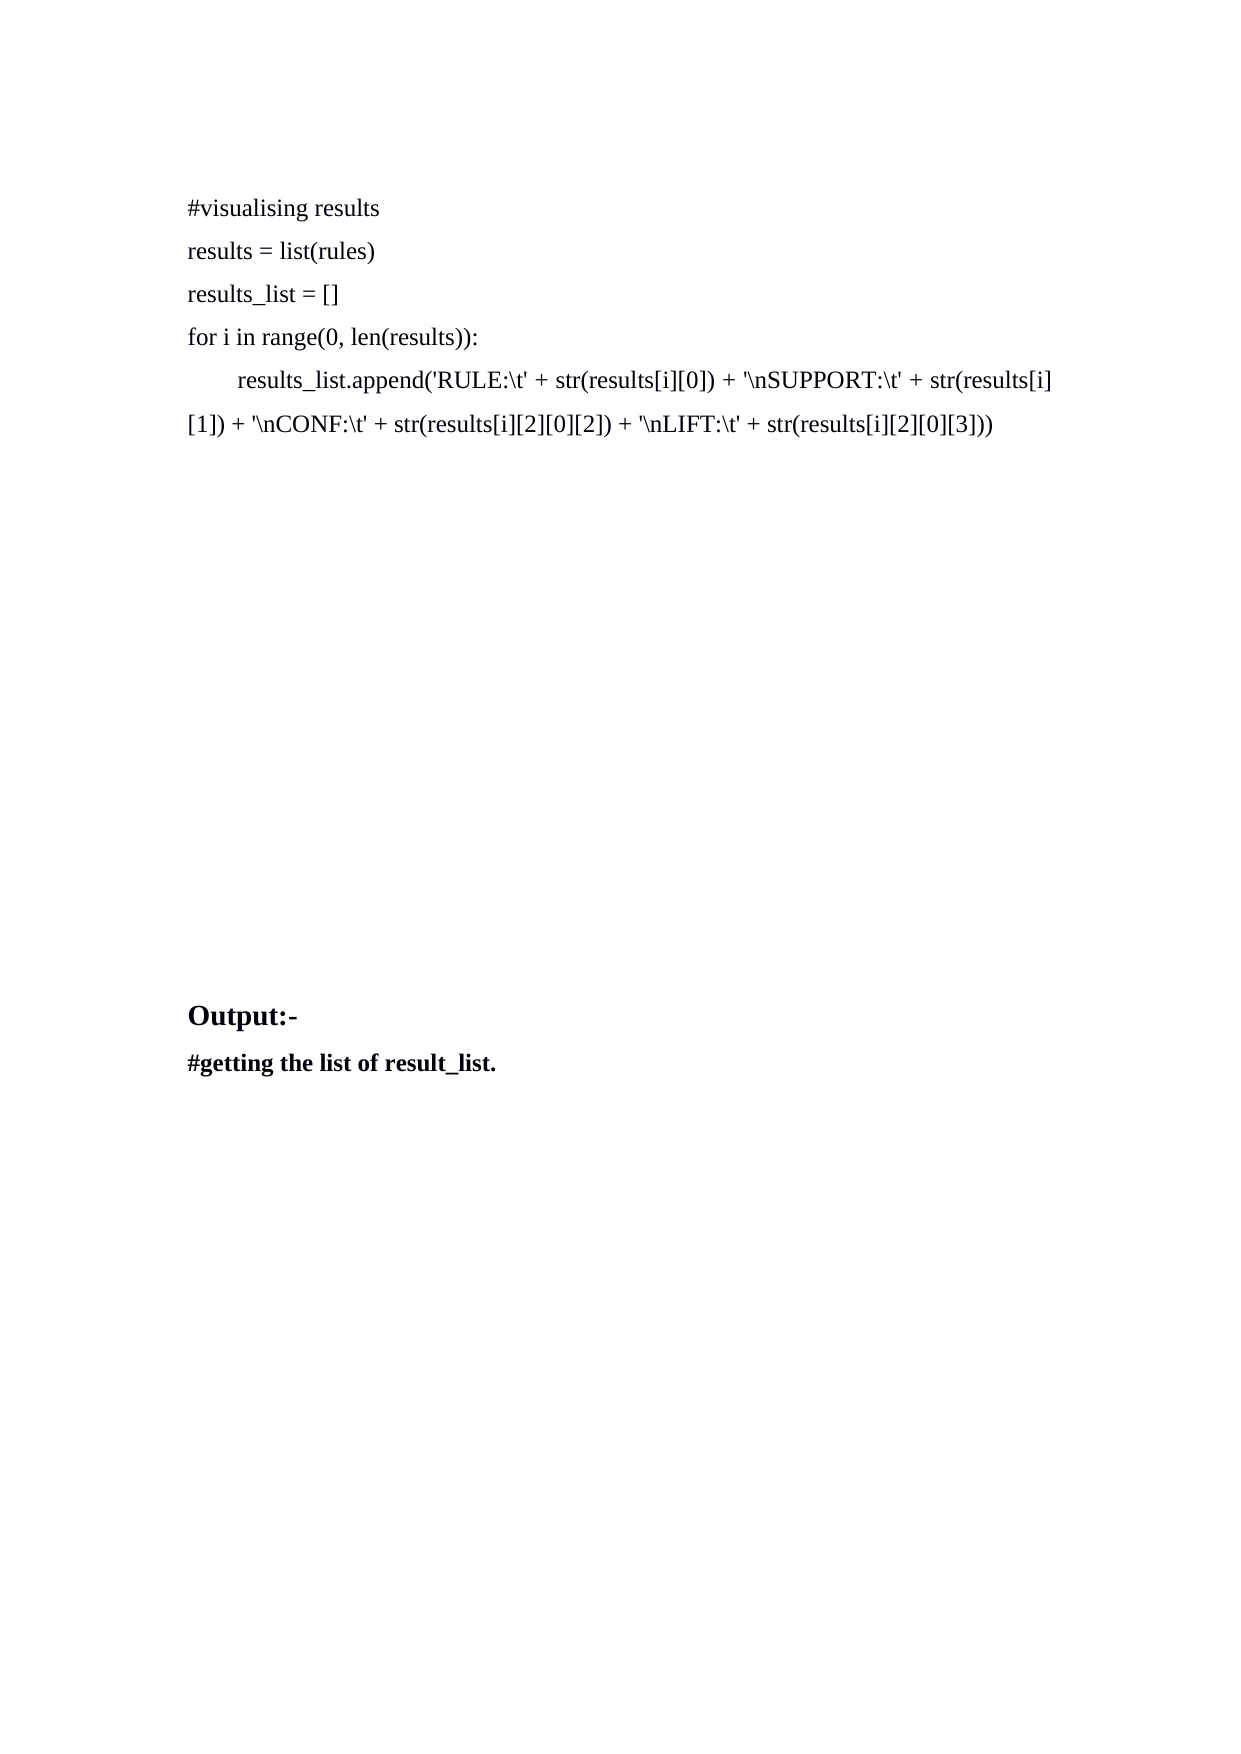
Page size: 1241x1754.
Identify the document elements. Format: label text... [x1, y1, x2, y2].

text results_list.append('RULE:\t' + str(results[i][0]) + '\nSUPPORT:\t' + str(results[i][1]) + '\nCONF:\t' + str(results[i][2][0][2]) + '\nLIFT:\t' + str(results[i][2][0][3])) [187, 366, 1053, 437]
text results_list = [] [187, 279, 1053, 308]
text Output:- [187, 998, 1053, 1032]
text #visualising results [187, 193, 1053, 222]
text for i in range(0, len(results)): [187, 322, 1053, 351]
text results = list(rules) [187, 236, 1053, 265]
text #getting the list of result_list. [187, 1048, 1053, 1077]
